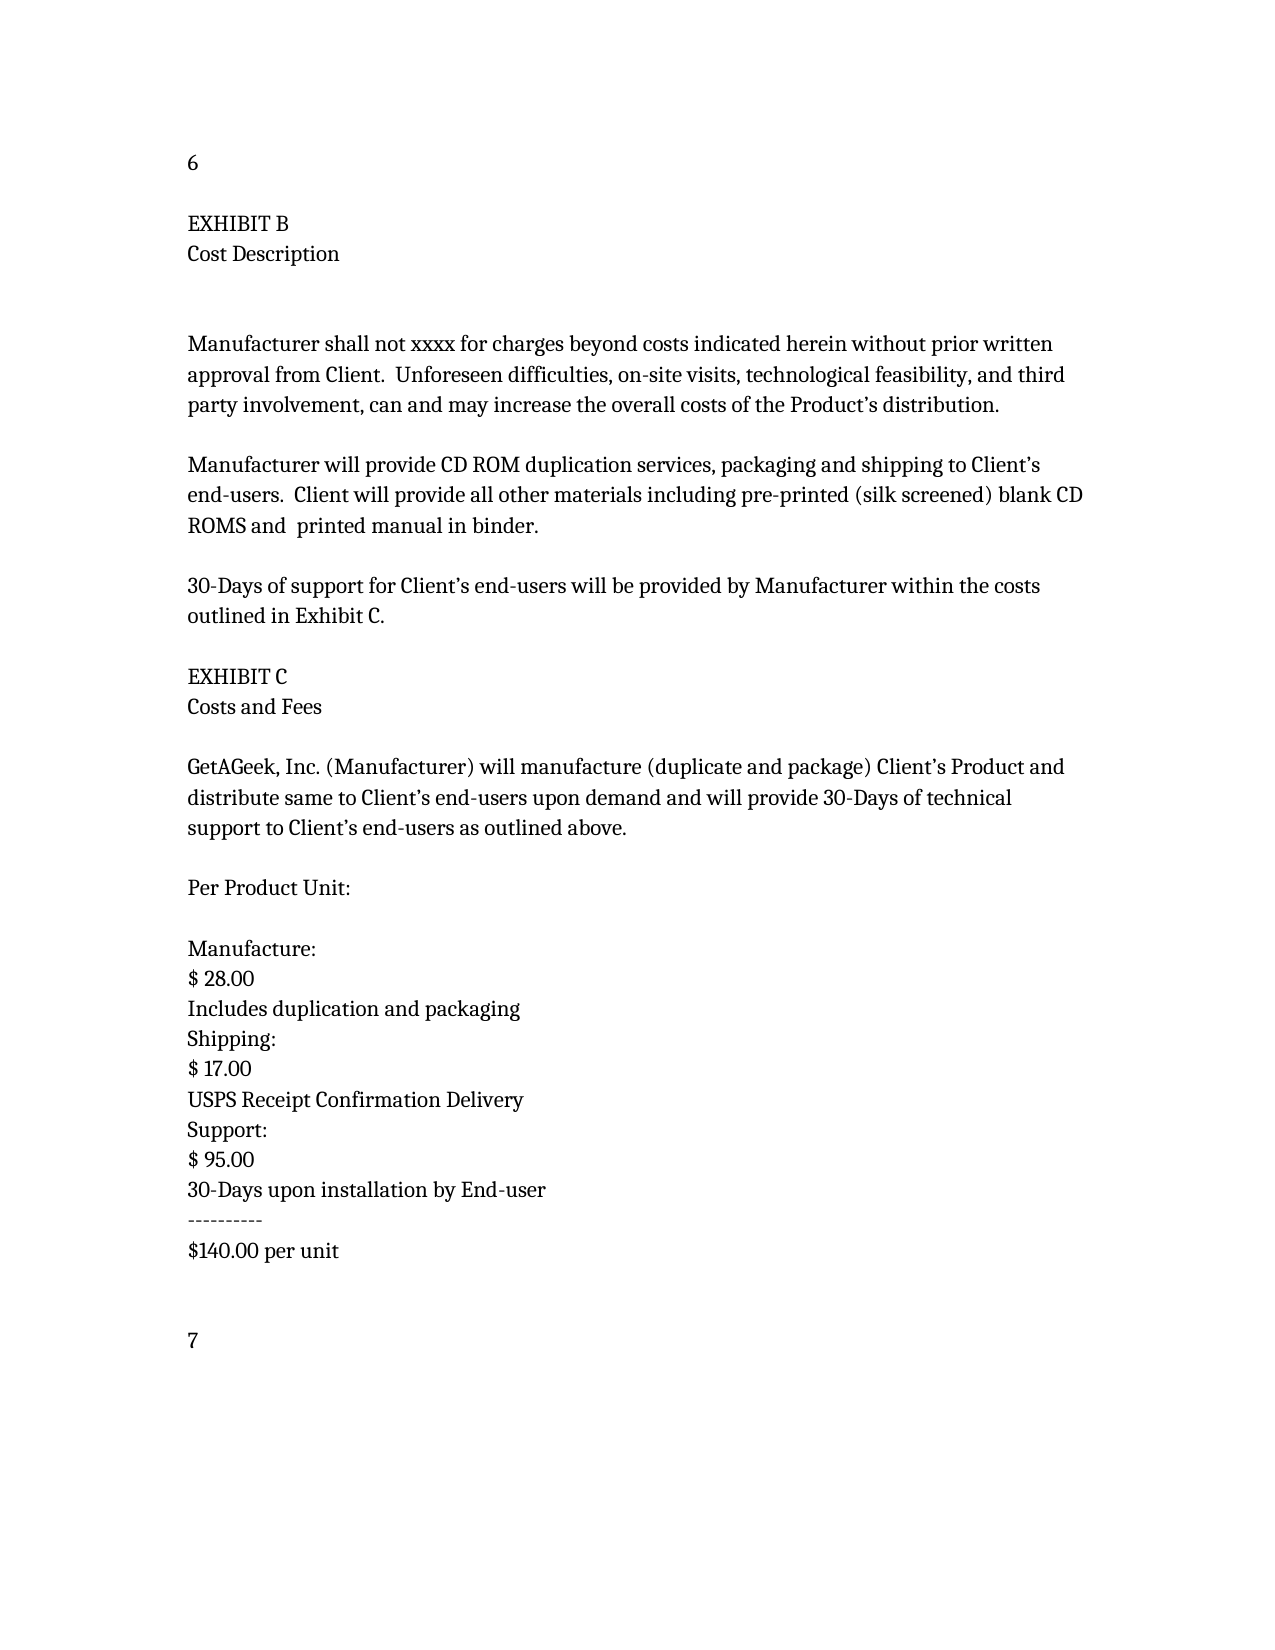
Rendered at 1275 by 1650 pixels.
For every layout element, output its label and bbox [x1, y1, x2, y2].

text [187, 150, 1087, 1354]
